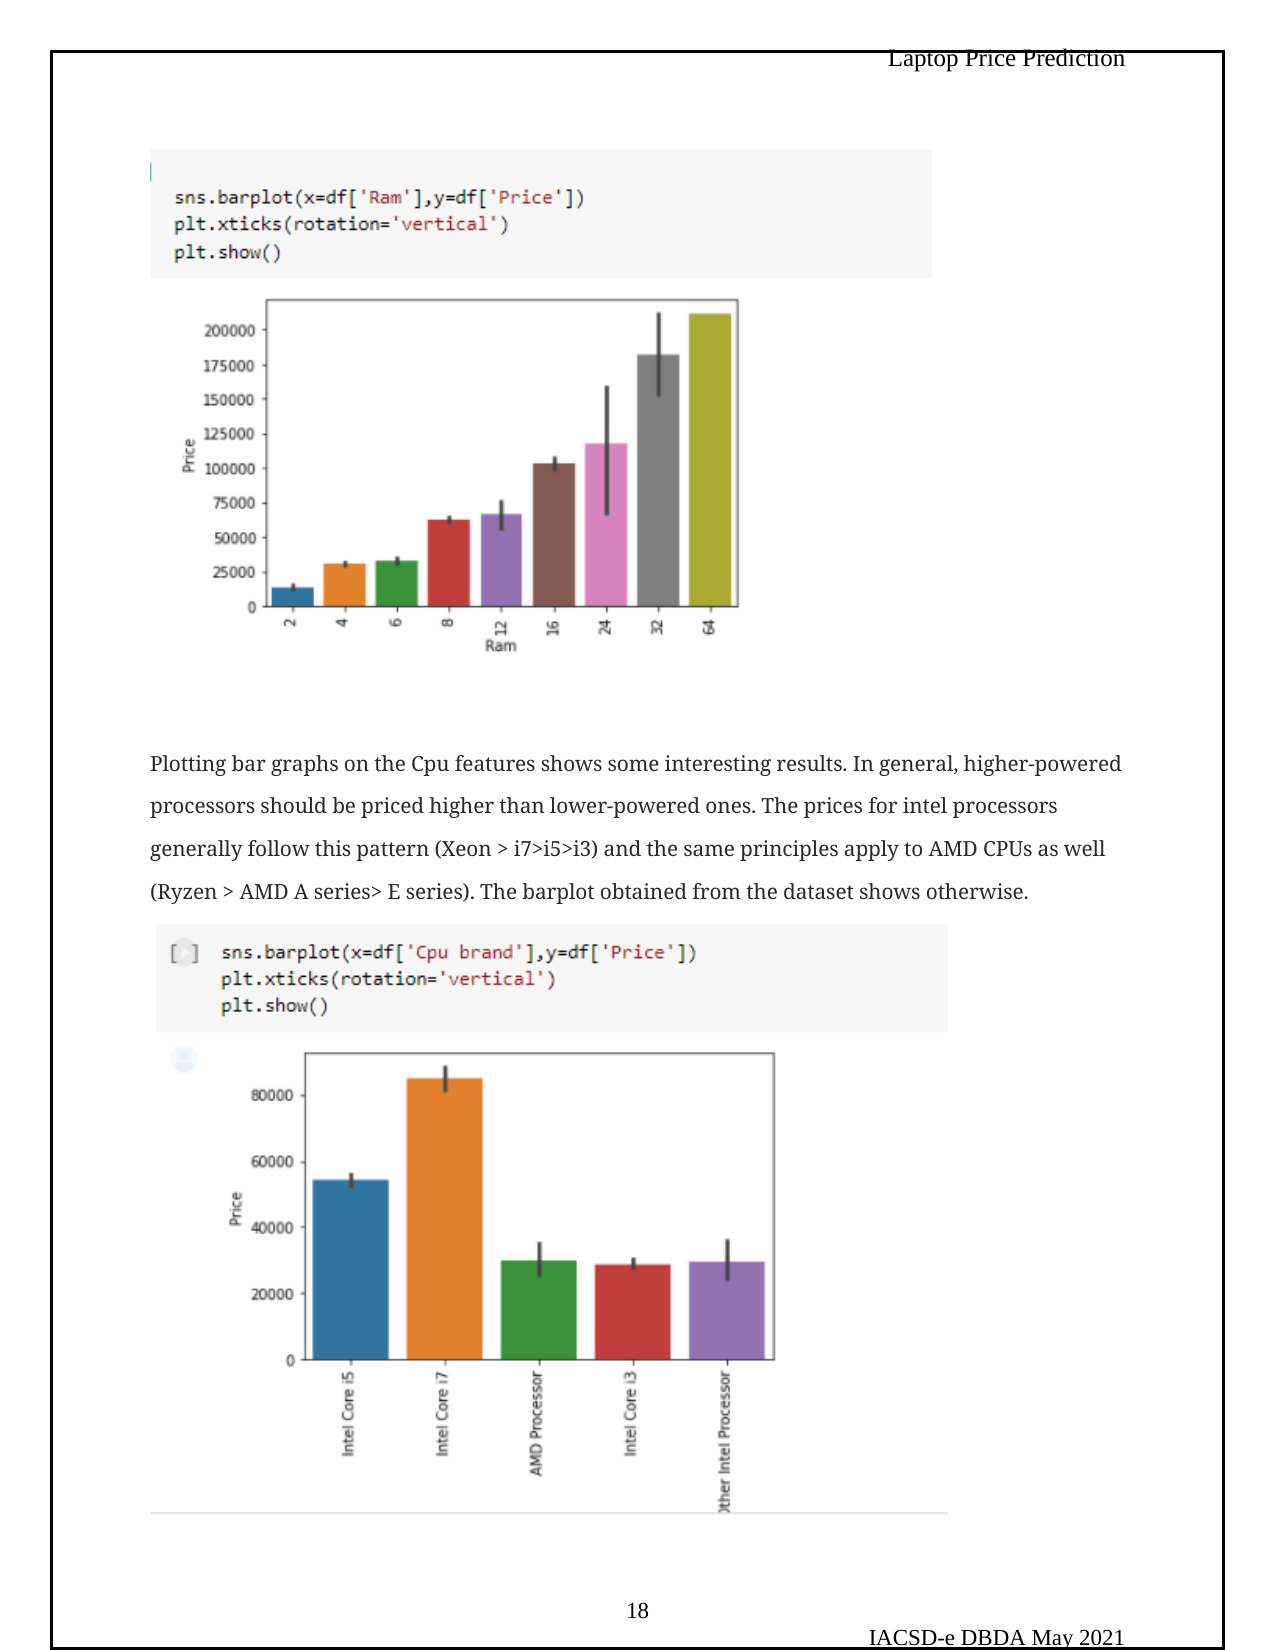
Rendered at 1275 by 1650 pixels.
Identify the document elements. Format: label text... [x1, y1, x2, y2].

picture [150, 149, 933, 686]
picture [150, 918, 949, 1533]
